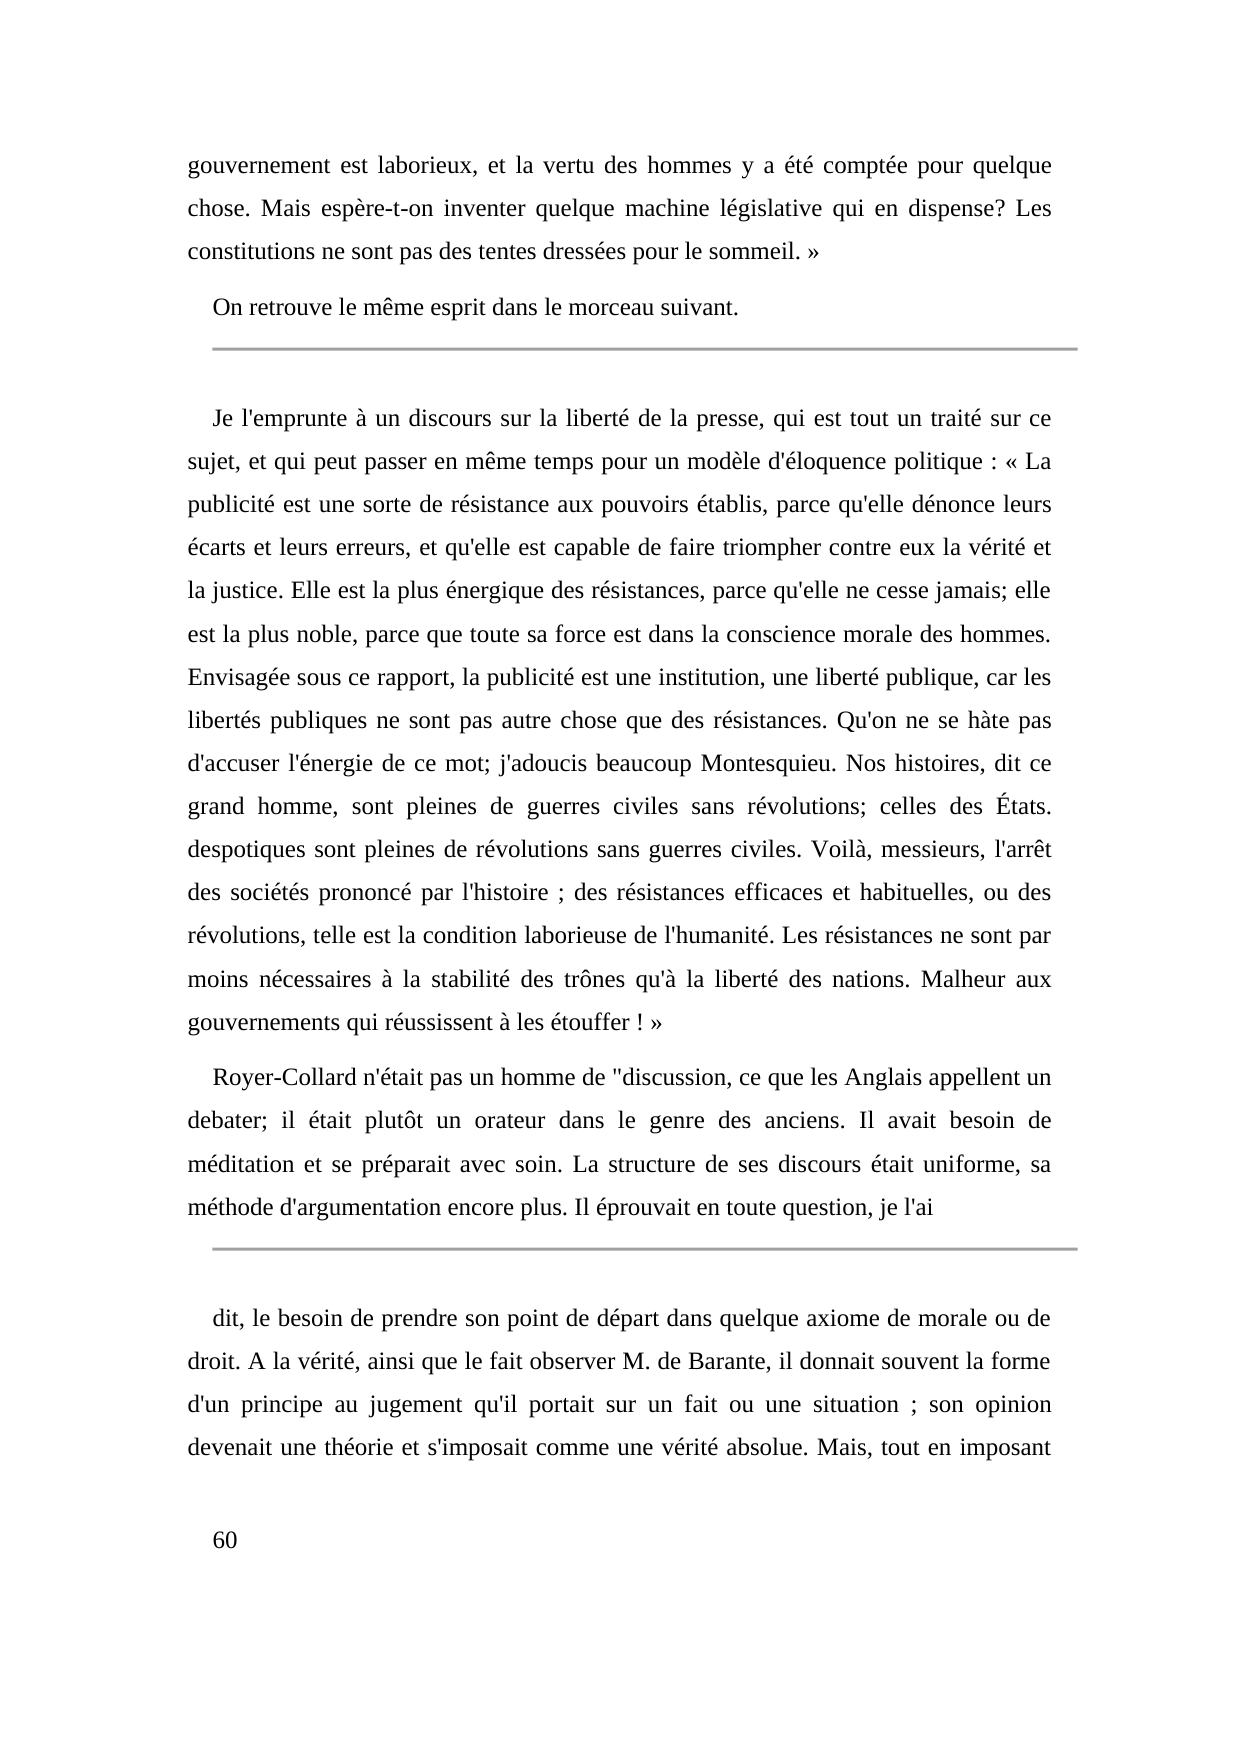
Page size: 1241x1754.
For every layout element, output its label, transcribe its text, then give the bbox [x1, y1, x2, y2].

text Je l'emprunte à un discours sur la liberté de la presse, qui est tout un traité sur ce sujet, et qui peut passer en même temps pour un modèle d'éloquence politique : « La publicité est une sorte de résistance aux pouvoirs établis, parce qu'elle dénonce leurs écarts et leurs erreurs, et qu'elle est capable de faire triompher contre eux la vérité et la justice. Elle est la plus énergique des résistances, parce qu'elle ne cesse jamais; elle est la plus noble, parce que toute sa force est dans la conscience morale des hommes. Envisagée sous ce rapport, la publicité est une institution, une liberté publique, car les libertés publiques ne sont pas autre chose que des résistances. Qu'on ne se hàte pas d'accuser l'énergie de ce mot; j'adoucis beaucoup Montesquieu. Nos histoires, dit ce grand homme, sont pleines de guerres civiles sans révolutions; celles des États. despotiques sont pleines de révolutions sans guerres civiles. Voilà, messieurs, l'arrêt des sociétés prononcé par l'histoire ; des résistances efficaces et habituelles, ou des révolutions, telle est la condition laborieuse de l'humanité. Les résistances ne sont par moins nécessaires à la stabilité des trônes qu'à la liberté des nations. Malheur aux gouvernements qui réussissent à les étouffer ! » [187, 403, 1053, 1036]
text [187, 1303, 1053, 1461]
text On retrouve le même esprit dans le morceau suivant. [187, 292, 1053, 321]
text Royer-Collard n'était pas un homme de "discussion, ce que les Anglais appellent un debater; il était plutôt un orateur dans le genre des anciens. Il avait besoin de méditation et se préparait avec soin. La structure de ses discours était uniforme, sa méthode d'argumentation encore plus. Il éprouvait en toute question, je l'ai [187, 1062, 1053, 1221]
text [187, 150, 1053, 265]
